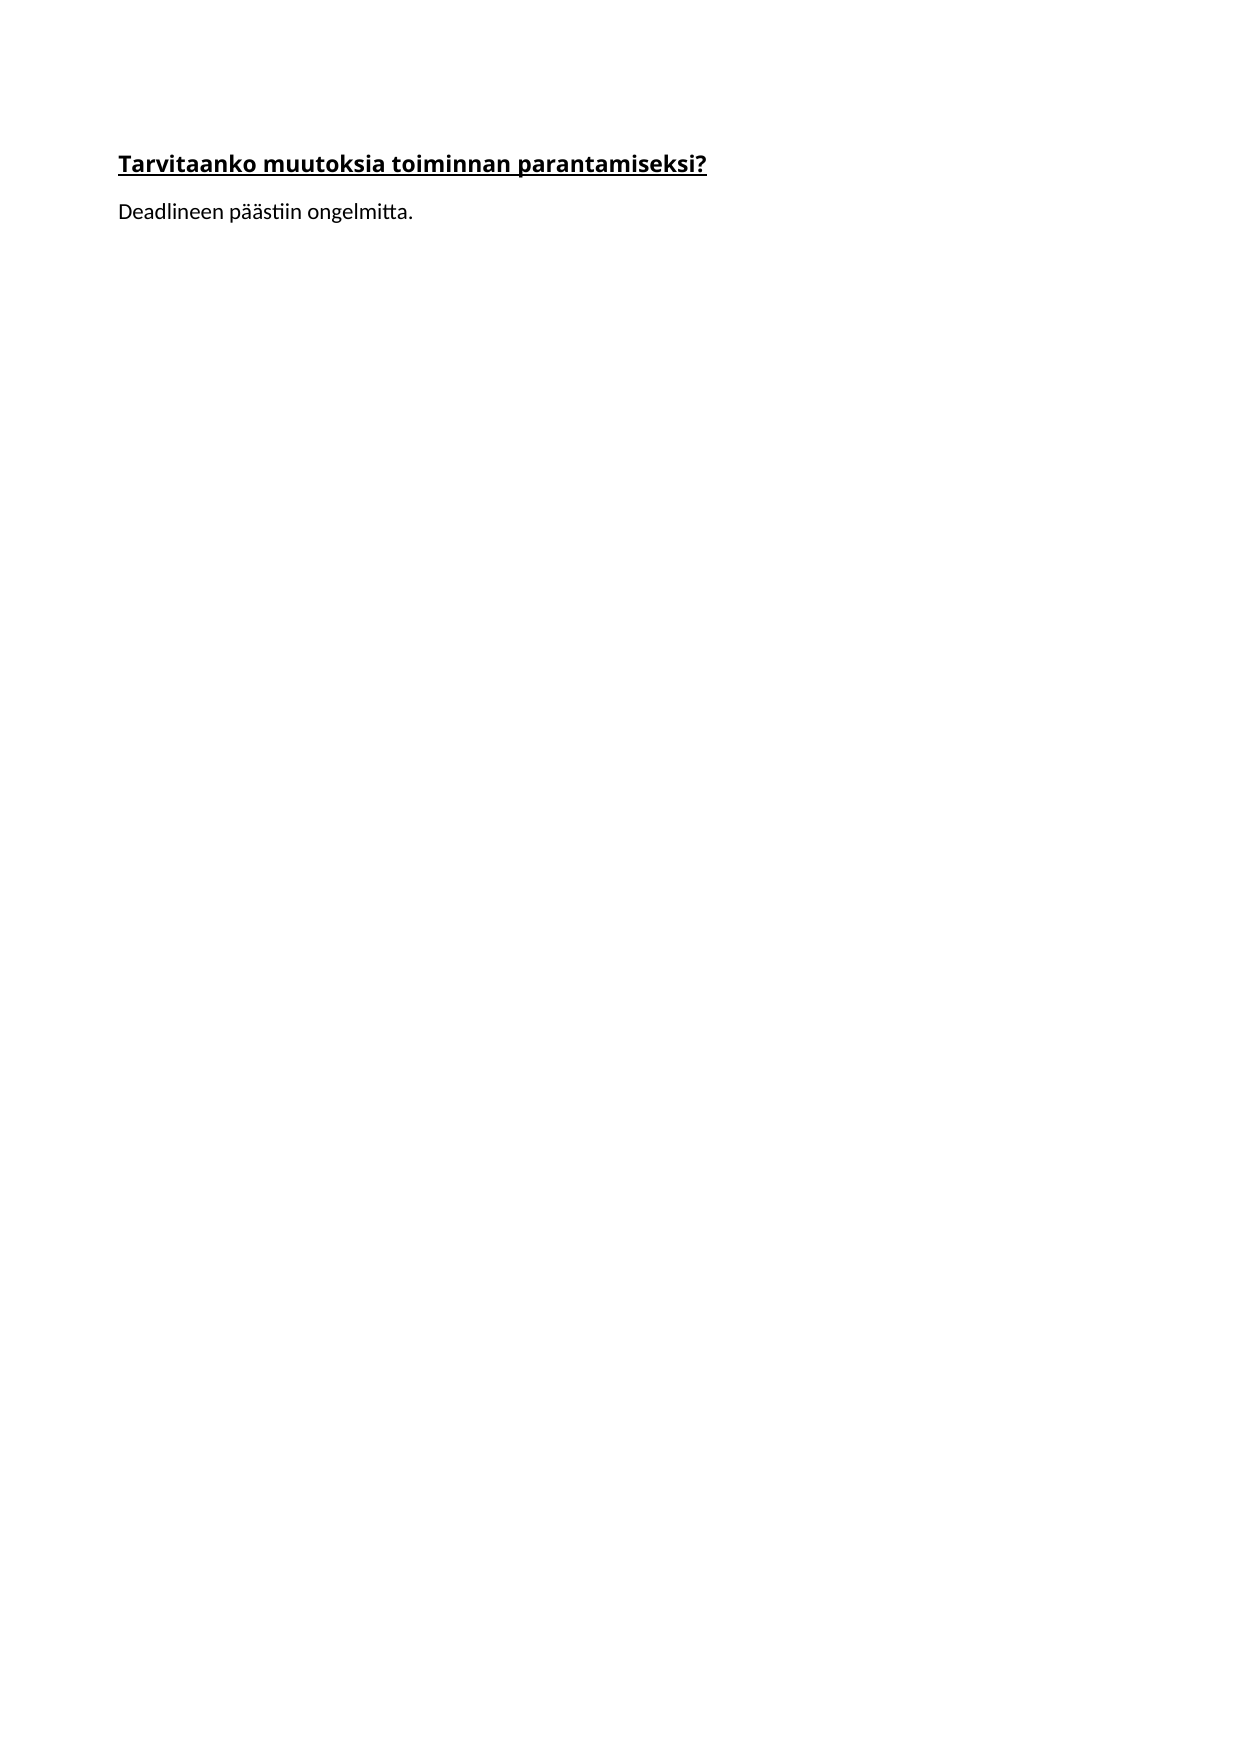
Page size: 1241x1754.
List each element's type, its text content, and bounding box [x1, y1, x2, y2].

text Deadlineen päästiin ongelmitta. [118, 197, 1122, 225]
text Tarvitaanko muutoksia toiminnan parantamiseksi? [118, 148, 1122, 179]
